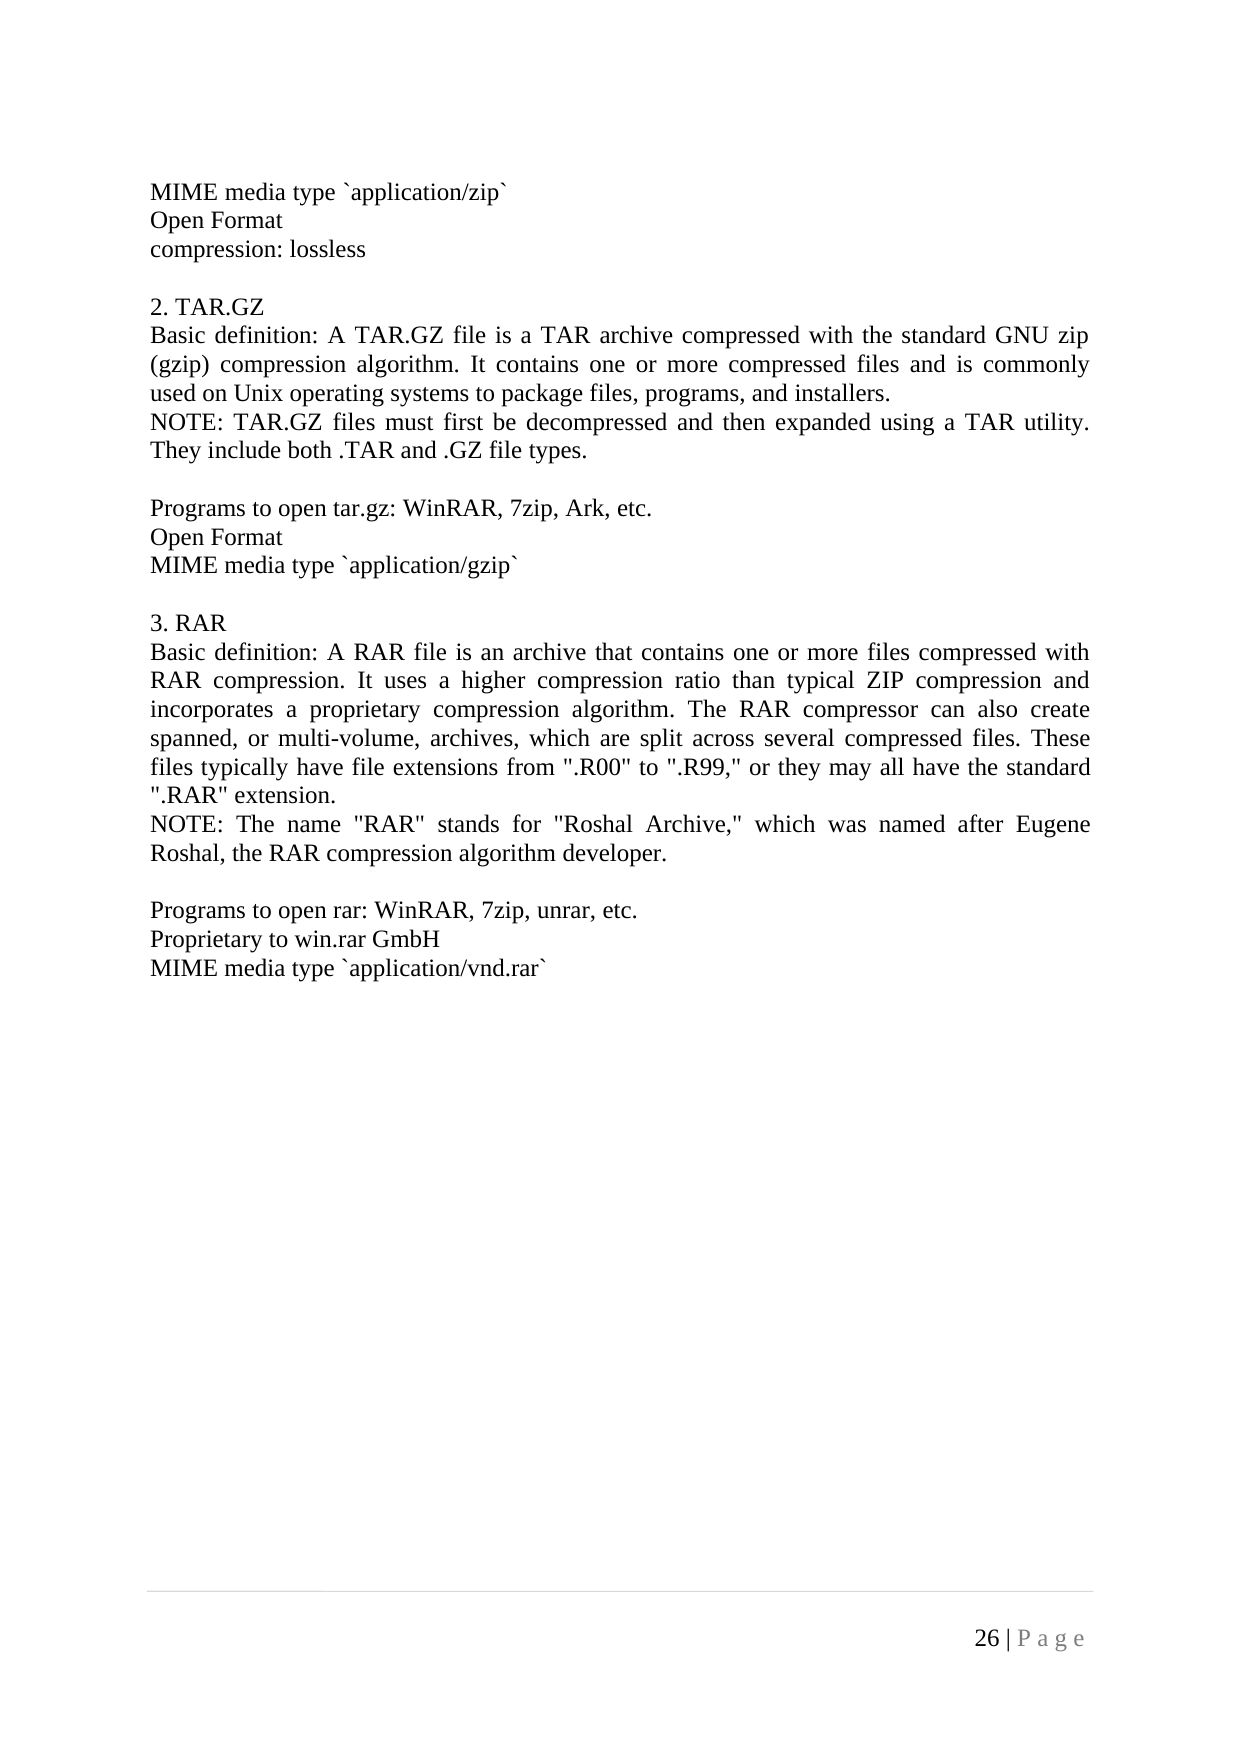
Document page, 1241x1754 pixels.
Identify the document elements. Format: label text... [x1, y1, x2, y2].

text Basic definition: A TAR.GZ file is a TAR archive compressed with the standard GNU zip (gzip) compression algorithm. It contains one or more compressed files and is commonly used on Unix operating systems to package files, programs, and installers. [150, 321, 1091, 407]
text MIME media type `application/vnd.rar` [150, 953, 1126, 982]
text MIME media type `application/gzip` [150, 551, 1126, 579]
text Basic definition: A RAR file is an archive that contains one or more files compressed with RAR compression. It uses a higher compression ratio than typical ZIP compression and incorporates a proprietary compression algorithm. The RAR compressor can also create spanned, or multi-volume, archives, which are split across several compressed files. These files typically have file extensions from ".R00" to ".R99," or they may all have the standard ".RAR" extension. [150, 637, 1091, 809]
text NOTE: TAR.GZ files must first be decompressed and then expanded using a TAR utility. They include both .TAR and .GZ file types. [150, 407, 1091, 464]
text compression: lossless [150, 234, 1126, 263]
text Programs to open tar.gz: WinRAR, 7zip, Ark, etc. Open Format [150, 493, 653, 551]
text NOTE: The name "RAR" stands for "Roshal Archive," which was named after Eugene Roshal, the RAR compression algorithm developer. [150, 809, 1091, 867]
text MIME media type `application/zip` Open Format [150, 177, 508, 234]
text Programs to open rar: WinRAR, 7zip, unrar, etc. Proprietary to win.rar GmbH [150, 896, 638, 953]
list RAR [150, 608, 1126, 637]
list TAR.GZ [150, 292, 1126, 321]
